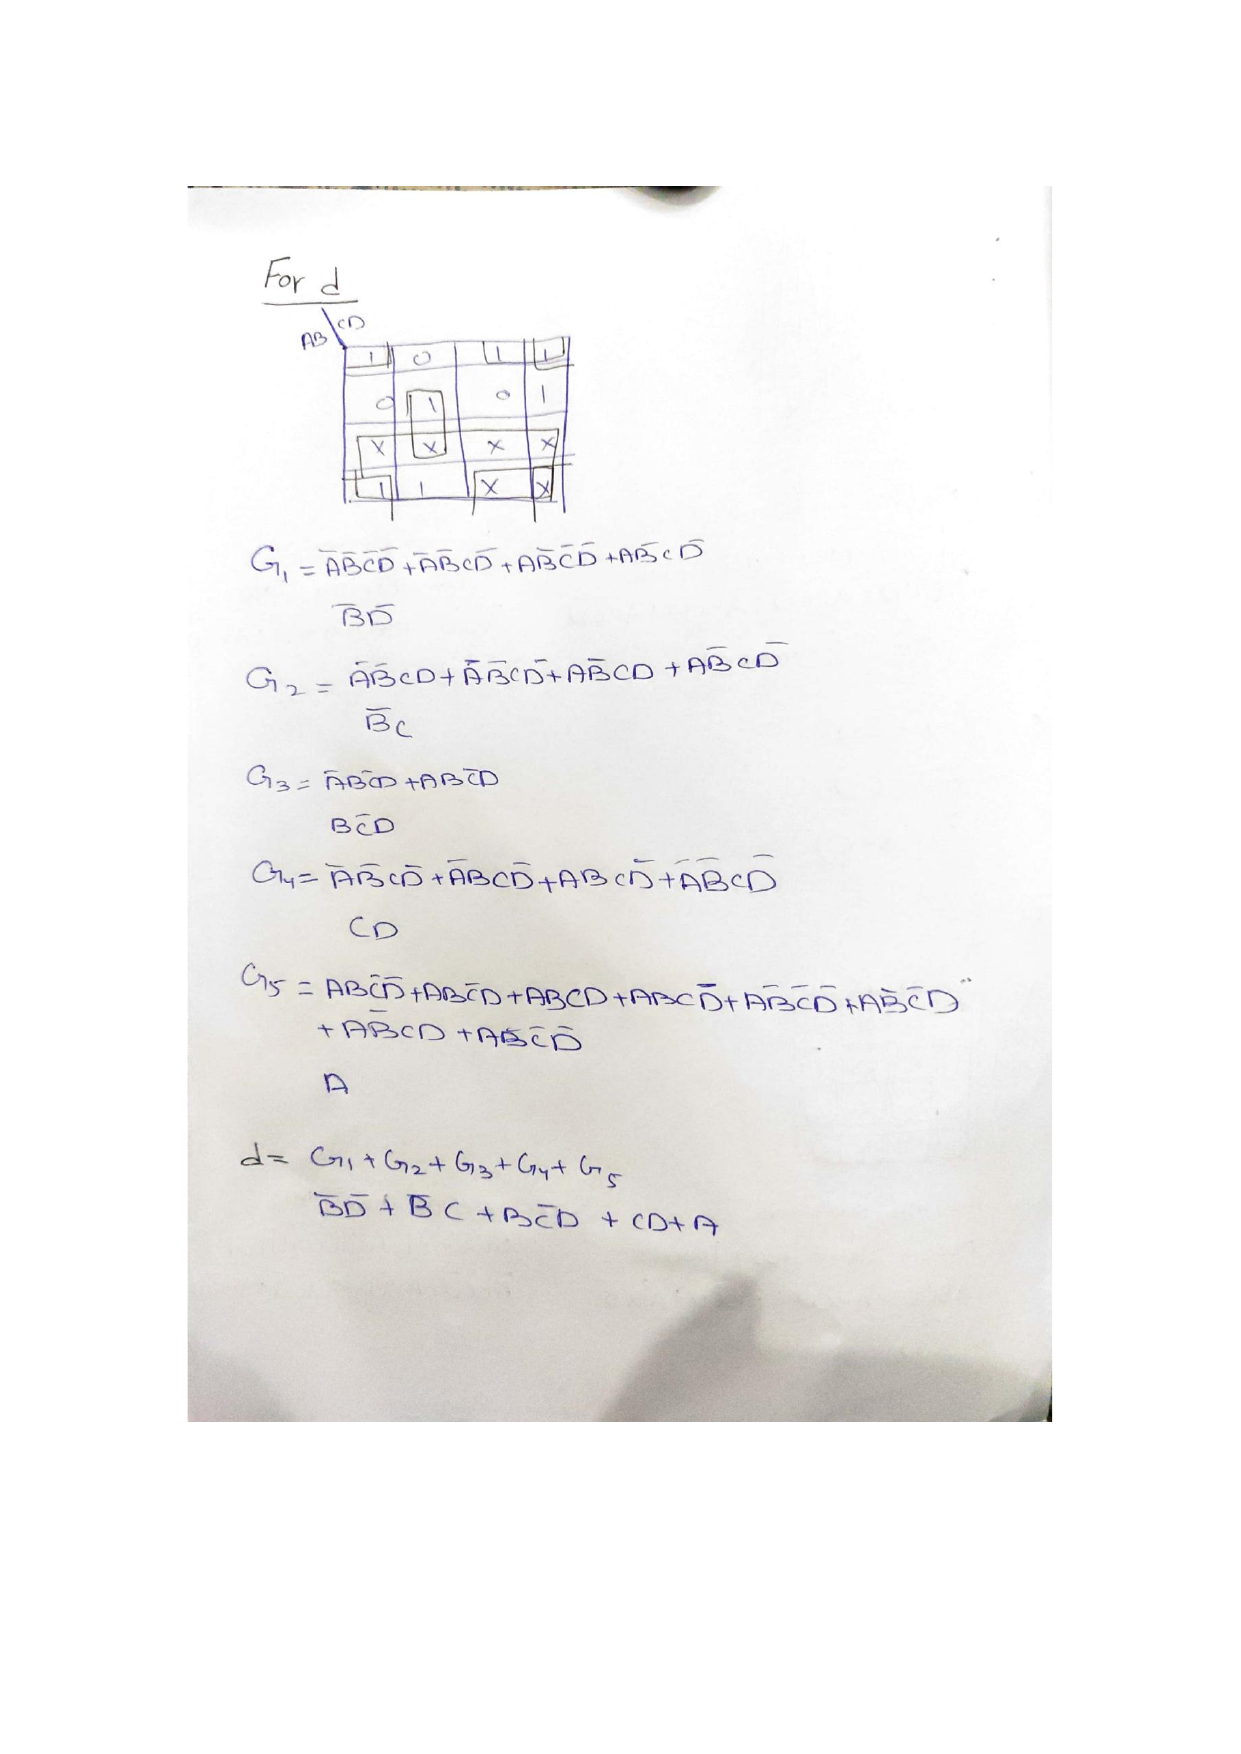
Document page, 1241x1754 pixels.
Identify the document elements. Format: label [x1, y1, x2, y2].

picture [187, 186, 1053, 1422]
